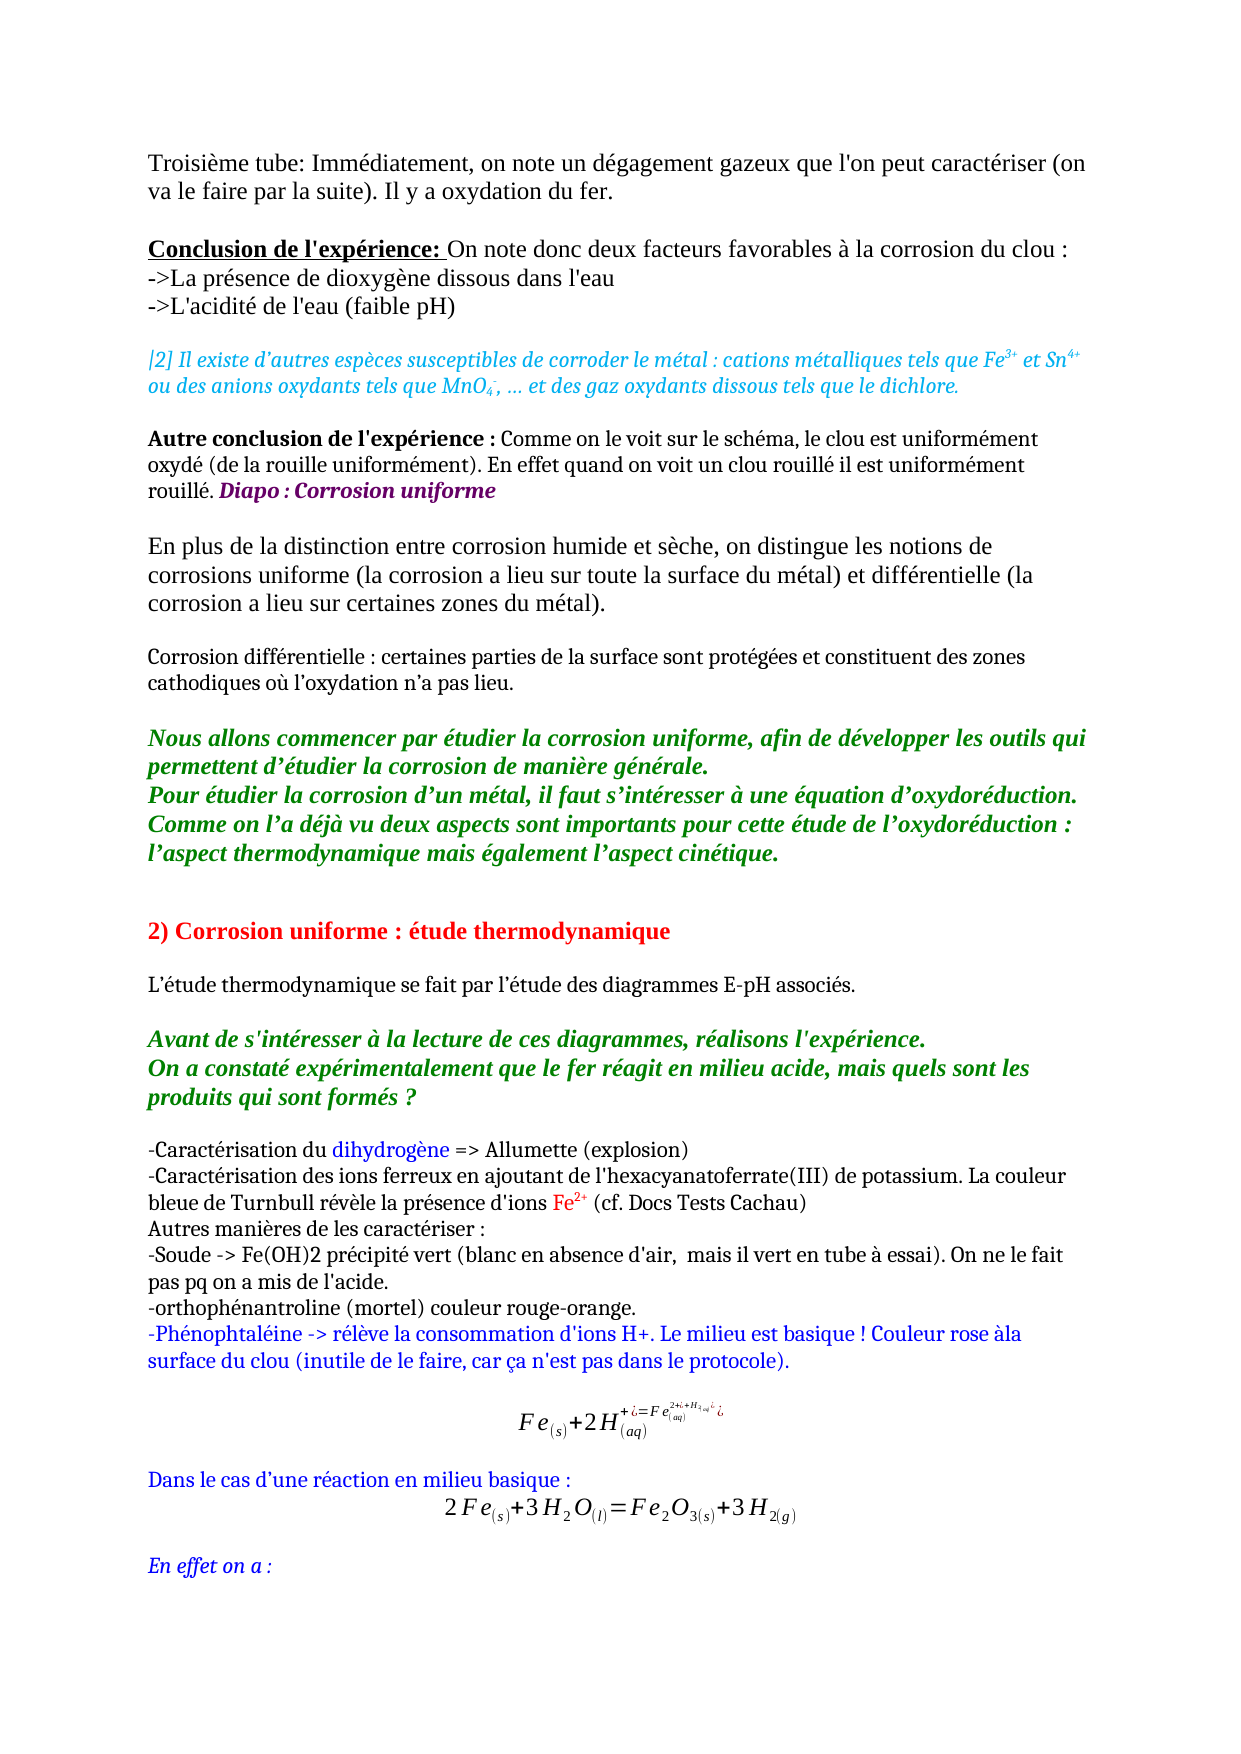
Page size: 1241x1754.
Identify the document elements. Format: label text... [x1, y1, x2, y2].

text En plus de la distinction entre corrosion humide et sèche, on distingue les notions de corrosions uniforme (la corrosion a lieu sur toute la surface du métal) et différentielle (la corrosion a lieu sur certaines zones du métal). [148, 531, 1093, 617]
text -Caractérisation du dihydrogène => Allumette (explosion) [148, 1137, 1093, 1163]
text Autres manières de les caractériser : [148, 1216, 1093, 1242]
subtitle 2) Corrosion uniforme : étude thermodynamique [148, 916, 1093, 945]
text Troisième tube: Immédiatement, on note un dégagement gazeux que l'on peut caractériser (on va le faire par la suite). Il y a oxydation du fer. [148, 148, 1093, 205]
text Nous allons commencer par étudier la corrosion uniforme, afin de développer les outils qui permettent d’étudier la corrosion de manière générale. [148, 723, 1093, 780]
text En effet on a : [148, 1552, 1093, 1579]
picture [486, 387, 492, 394]
text Dans le cas d’une réaction en milieu basique : [148, 1467, 1093, 1493]
text Conclusion de l'expérience: On note donc deux facteurs favorables à la corrosion du clou : [148, 234, 1093, 263]
text -Soude -> Fe(OH)2 précipité vert (blanc en absence d'air, mais il vert en tube à essai). On ne le fait pas pq on a mis de l'acide. [148, 1242, 1093, 1295]
text -Phénophtaléine -> rélève la consommation d'ions H+. Le milieu est basique ! Couleur rose àla surface du clou (inutile de le faire, car ça n'est pas dans le protocole). [148, 1321, 1093, 1374]
text |2] Il existe d’autres espèces susceptibles de corroder le métal : cations métalliques tels que Fe3+ et Sn4+ ou des anions oxydants tels que MnO4-, … et des gaz oxydants dissous tels que le dichlore. [148, 346, 1093, 399]
text Autre conclusion de l'expérience : Comme on le voit sur le schéma, le clou est uniformément oxydé (de la rouille uniformément). En effet quand on voit un clou rouillé il est uniformément rouillé. Diapo : Corrosion uniforme [148, 426, 1093, 504]
text ->La présence de dioxygène dissous dans l'eau [148, 263, 1093, 291]
text Avant de s'intéresser à la lecture de ces diagrammes, réalisons l'expérience. [148, 1024, 1093, 1053]
text Corrosion différentielle : certaines parties de la surface sont protégées et constituent des zones cathodiques où l’oxydation n’a pas lieu. [148, 643, 1093, 696]
text -Caractérisation des ions ferreux en ajoutant de l'hexacyanatoferrate(III) de potassium. La couleur bleue de Turnbull révèle la présence d'ions Fe2+ (cf. Docs Tests Cachau) [148, 1163, 1093, 1216]
text L’étude thermodynamique se fait par l’étude des diagrammes E-pH associés. [148, 971, 1093, 998]
picture [1067, 349, 1073, 356]
text -orthophénantroline (mortel) couleur rouge-orange. [148, 1295, 1093, 1321]
text ->L'acidité de l'eau (faible pH) [148, 291, 1093, 320]
text On a constaté expérimentalement que le fer réagit en milieu acide, mais quels sont les produits qui sont formés ? [148, 1053, 1093, 1110]
text Pour étudier la corrosion d’un métal, il faut s’intéresser à une équation d’oxydoréduction. Comme on l’a déjà vu deux aspects sont importants pour cette étude de l’oxydoréduction : l’aspect thermodynamique mais également l’aspect cinétique. [148, 780, 1093, 866]
